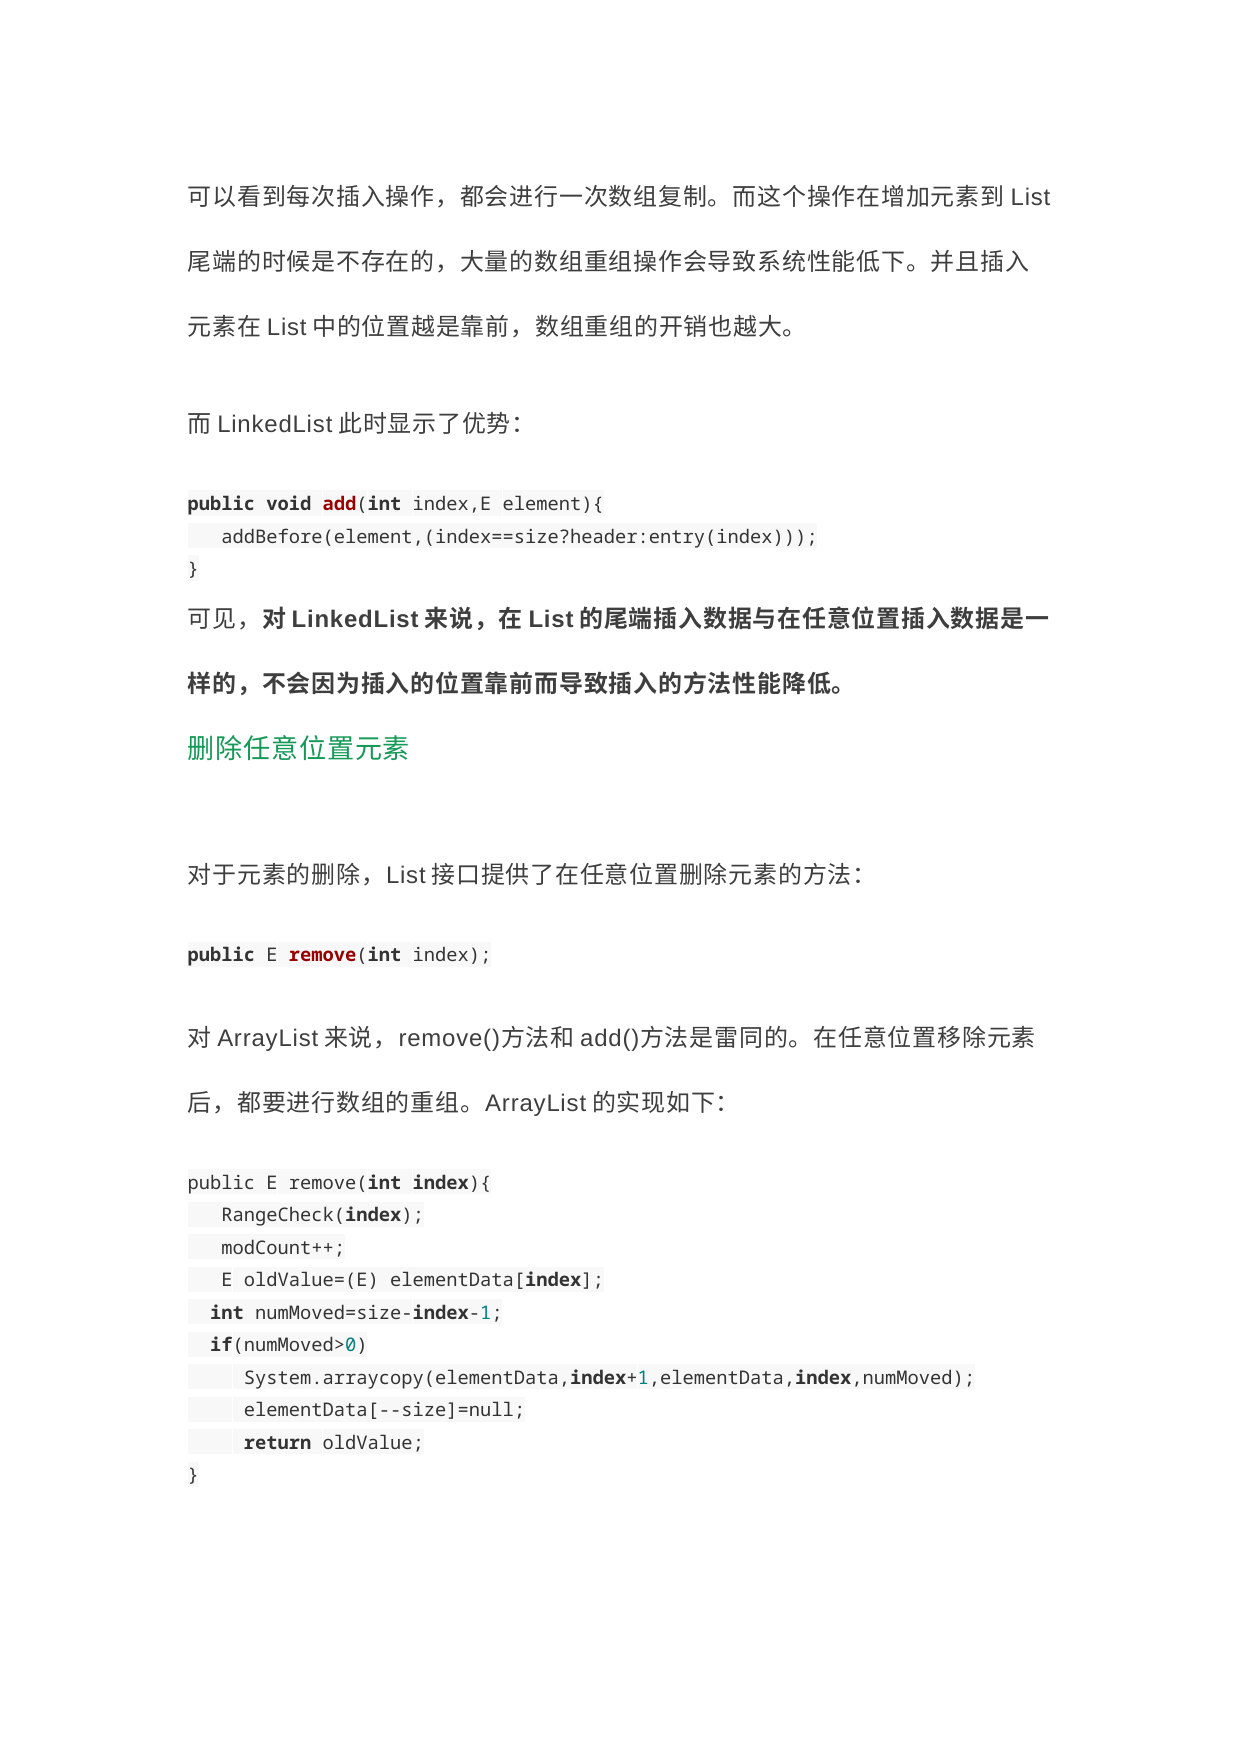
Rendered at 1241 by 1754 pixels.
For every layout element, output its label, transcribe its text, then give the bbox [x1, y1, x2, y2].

text public void add(int index,E element){ addBefore(element,(index==size?header:entry(index))); } [187, 487, 1053, 584]
text 可见，对LinkedList来说，在List的尾端插入数据与在任意位置插入数据是一样的，不会因为插入的位置靠前而导致插入的方法性能降低。 [187, 584, 1053, 714]
text public E remove(int index){ RangeCheck(index); modCount++; E oldValue=(E) elementData[index]; int numMoved=size-index-1; if(numMoved>0) System.arraycopy(elementData,index+1,elementData,index,numMoved); elementData[--size]=null; return oldValue; } [187, 1166, 1053, 1491]
text 而LinkedList此时显示了优势： [187, 389, 1053, 454]
text 对ArrayList来说，remove()方法和add()方法是雷同的。在任意位置移除元素后，都要进行数组的重组。ArrayList的实现如下： [187, 1003, 1053, 1133]
text 对于元素的删除，List接口提供了在任意位置删除元素的方法： [187, 841, 1053, 906]
text 可以看到每次插入操作，都会进行一次数组复制。而这个操作在增加元素到List尾端的时候是不存在的，大量的数组重组操作会导致系统性能低下。并且插入元素在List中的位置越是靠前，数组重组的开销也越大。 [187, 162, 1053, 357]
subtitle 删除任意位置元素 [187, 714, 1053, 779]
text public E remove(int index); [187, 938, 1053, 971]
